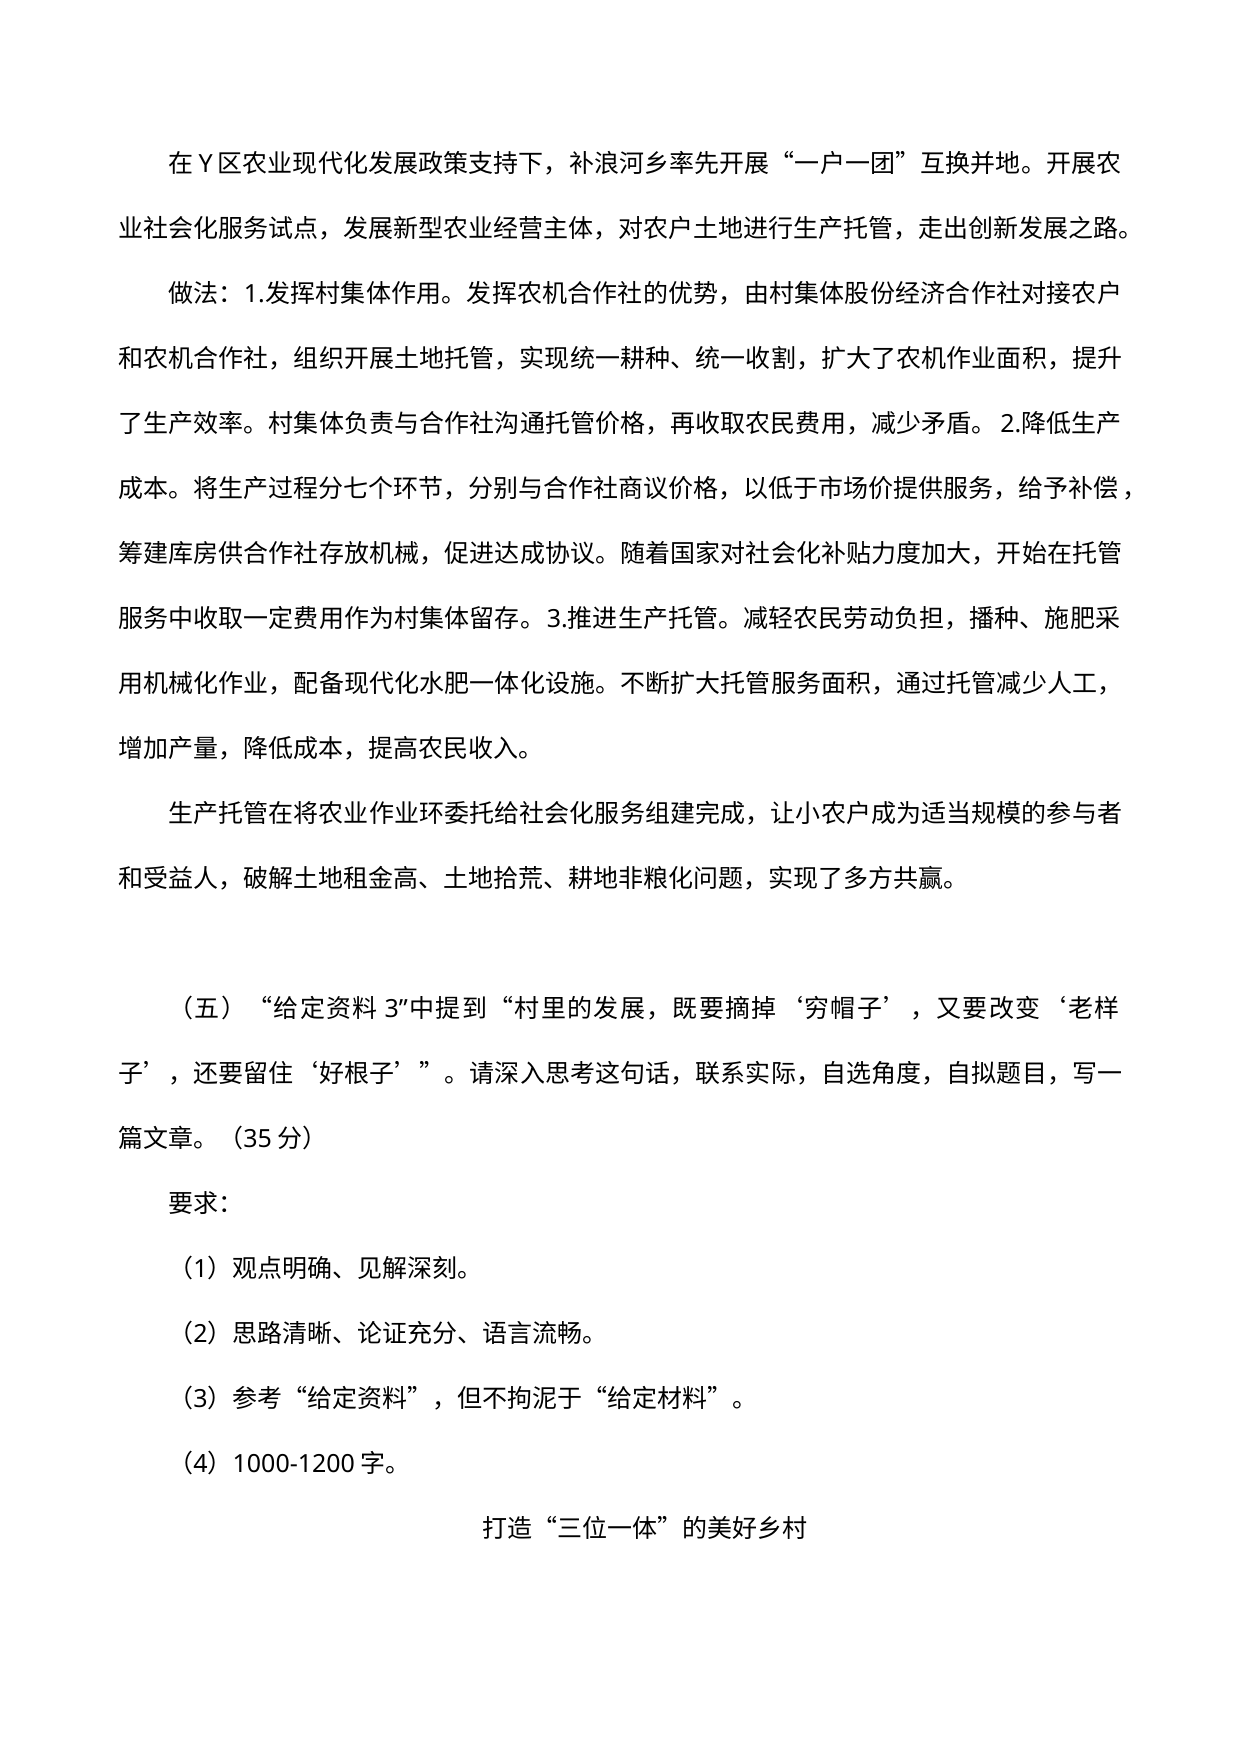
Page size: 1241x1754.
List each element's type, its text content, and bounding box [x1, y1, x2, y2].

text （1）观点明确、见解深刻。 [118, 1234, 1122, 1299]
text 在Y区农业现代化发展政策支持下，补浪河乡率先开展“一户一团”互换并地。开展农业社会化服务试点，发展新型农业经营主体，对农户土地进行生产托管，走出创新发展之路。 [118, 129, 1122, 259]
text （3）参考“给定资料”，但不拘泥于“给定材料”。 [118, 1364, 1122, 1429]
text 要求： [118, 1169, 1122, 1234]
text 打造“三位一体”的美好乡村 [118, 1494, 1122, 1559]
text （五）“给定资料3”中提到“村里的发展，既要摘掉‘穷帽子’，又要改变‘老样子’，还要留住‘好根子’”。请深入思考这句话，联系实际，自选角度，自拟题目，写一篇文章。（35分） [118, 974, 1122, 1169]
text （4）1000-1200字。 [118, 1429, 1122, 1494]
text （2）思路清晰、论证充分、语言流畅。 [118, 1299, 1122, 1364]
text 生产托管在将农业作业环委托给社会化服务组建完成，让小农户成为适当规模的参与者和受益人，破解土地租金高、土地拾荒、耕地非粮化问题，实现了多方共赢。 [118, 779, 1122, 909]
text 做法：1.发挥村集体作用。发挥农机合作社的优势，由村集体股份经济合作社对接农户和农机合作社，组织开展土地托管，实现统一耕种、统一收割，扩大了农机作业面积，提升了生产效率。村集体负责与合作社沟通托管价格，再收取农民费用，减少矛盾。2.降低生产成本。将生产过程分七个环节，分别与合作社商议价格，以低于市场价提供服务，给予补偿，筹建库房供合作社存放机械，促进达成协议。随着国家对社会化补贴力度加大，开始在托管服务中收取一定费用作为村集体留存。3.推进生产托管。减轻农民劳动负担，播种、施肥采用机械化作业，配备现代化水肥一体化设施。不断扩大托管服务面积，通过托管减少人工，增加产量，降低成本，提高农民收入。 [118, 259, 1122, 779]
